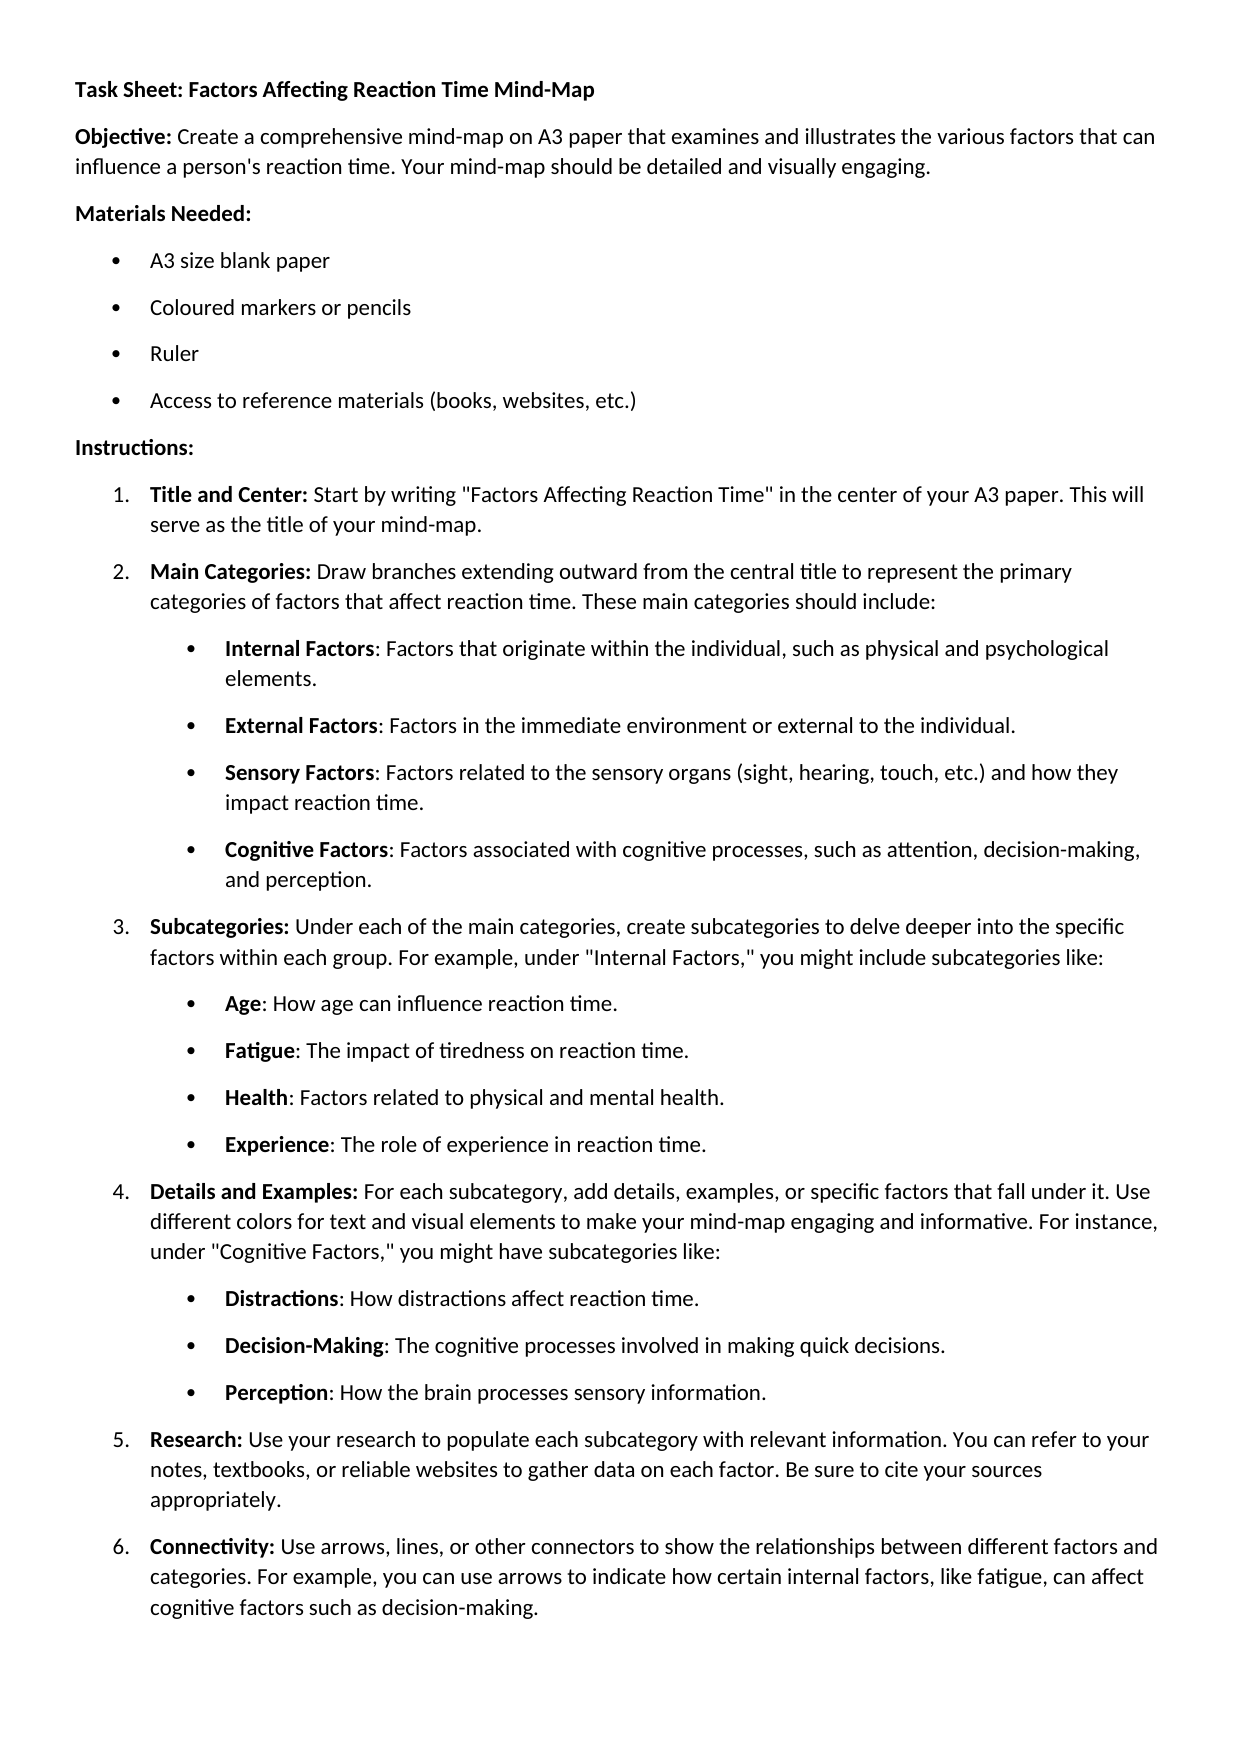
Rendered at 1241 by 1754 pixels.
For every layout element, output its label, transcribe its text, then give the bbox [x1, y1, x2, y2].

list Cognitive Factors: Factors associated with cognitive processes, such as attention, decision-making, and perception. [187, 835, 1165, 894]
list Details and Examples: For each subcategory, add details, examples, or specific factors that fall under it. Use different colors for text and visual elements to make your mind-map engaging and informative. For instance, under "Cognitive Factors," you might have subcategories like: [112, 1177, 1165, 1266]
list Internal Factors: Factors that originate within the individual, such as physical and psychological elements. [187, 634, 1165, 693]
list A3 size blank paper [112, 246, 1165, 274]
text Task Sheet: Factors Affecting Reaction Time Mind-Map [75, 75, 1165, 103]
list Age: How age can influence reaction time. [187, 989, 1165, 1018]
list Fatigue: The impact of tiredness on reaction time. [187, 1036, 1165, 1064]
list Sensory Factors: Factors related to the sensory organs (sight, hearing, touch, etc.) and how they impact reaction time. [187, 758, 1165, 817]
list Experience: The role of experience in reaction time. [187, 1130, 1165, 1158]
list Subcategories: Under each of the main categories, create subcategories to delve deeper into the specific factors within each group. For example, under "Internal Factors," you might include subcategories like: [112, 912, 1165, 971]
list Connectivity: Use arrows, lines, or other connectors to show the relationships between different factors and categories. For example, you can use arrows to indicate how certain internal factors, like fatigue, can affect cognitive factors such as decision-making. [112, 1532, 1165, 1621]
list Main Categories: Draw branches extending outward from the central title to represent the primary categories of factors that affect reaction time. These main categories should include: [112, 557, 1165, 616]
list Title and Center: Start by writing "Factors Affecting Reaction Time" in the center of your A3 paper. This will serve as the title of your mind-map. [112, 480, 1165, 538]
list External Factors: Factors in the immediate environment or external to the individual. [187, 711, 1165, 739]
list Access to reference materials (books, websites, etc.) [112, 386, 1165, 414]
list Research: Use your research to populate each subcategory with relevant information. You can refer to your notes, textbooks, or reliable websites to gather data on each factor. Be sure to cite your sources appropriately. [112, 1425, 1165, 1513]
list Perception: How the brain processes sensory information. [187, 1378, 1165, 1406]
list Health: Factors related to physical and mental health. [187, 1083, 1165, 1111]
list Distractions: How distractions affect reaction time. [187, 1284, 1165, 1312]
list Coloured markers or pencils [112, 293, 1165, 321]
list Decision-Making: The cognitive processes involved in making quick decisions. [187, 1331, 1165, 1359]
text Materials Needed: [75, 199, 1165, 227]
list Ruler [112, 339, 1165, 368]
text Instructions: [75, 433, 1165, 461]
text Objective: Create a comprehensive mind-map on A3 paper that examines and illustrates the various factors that can influence a person's reaction time. Your mind-map should be detailed and visually engaging. [75, 122, 1165, 180]
